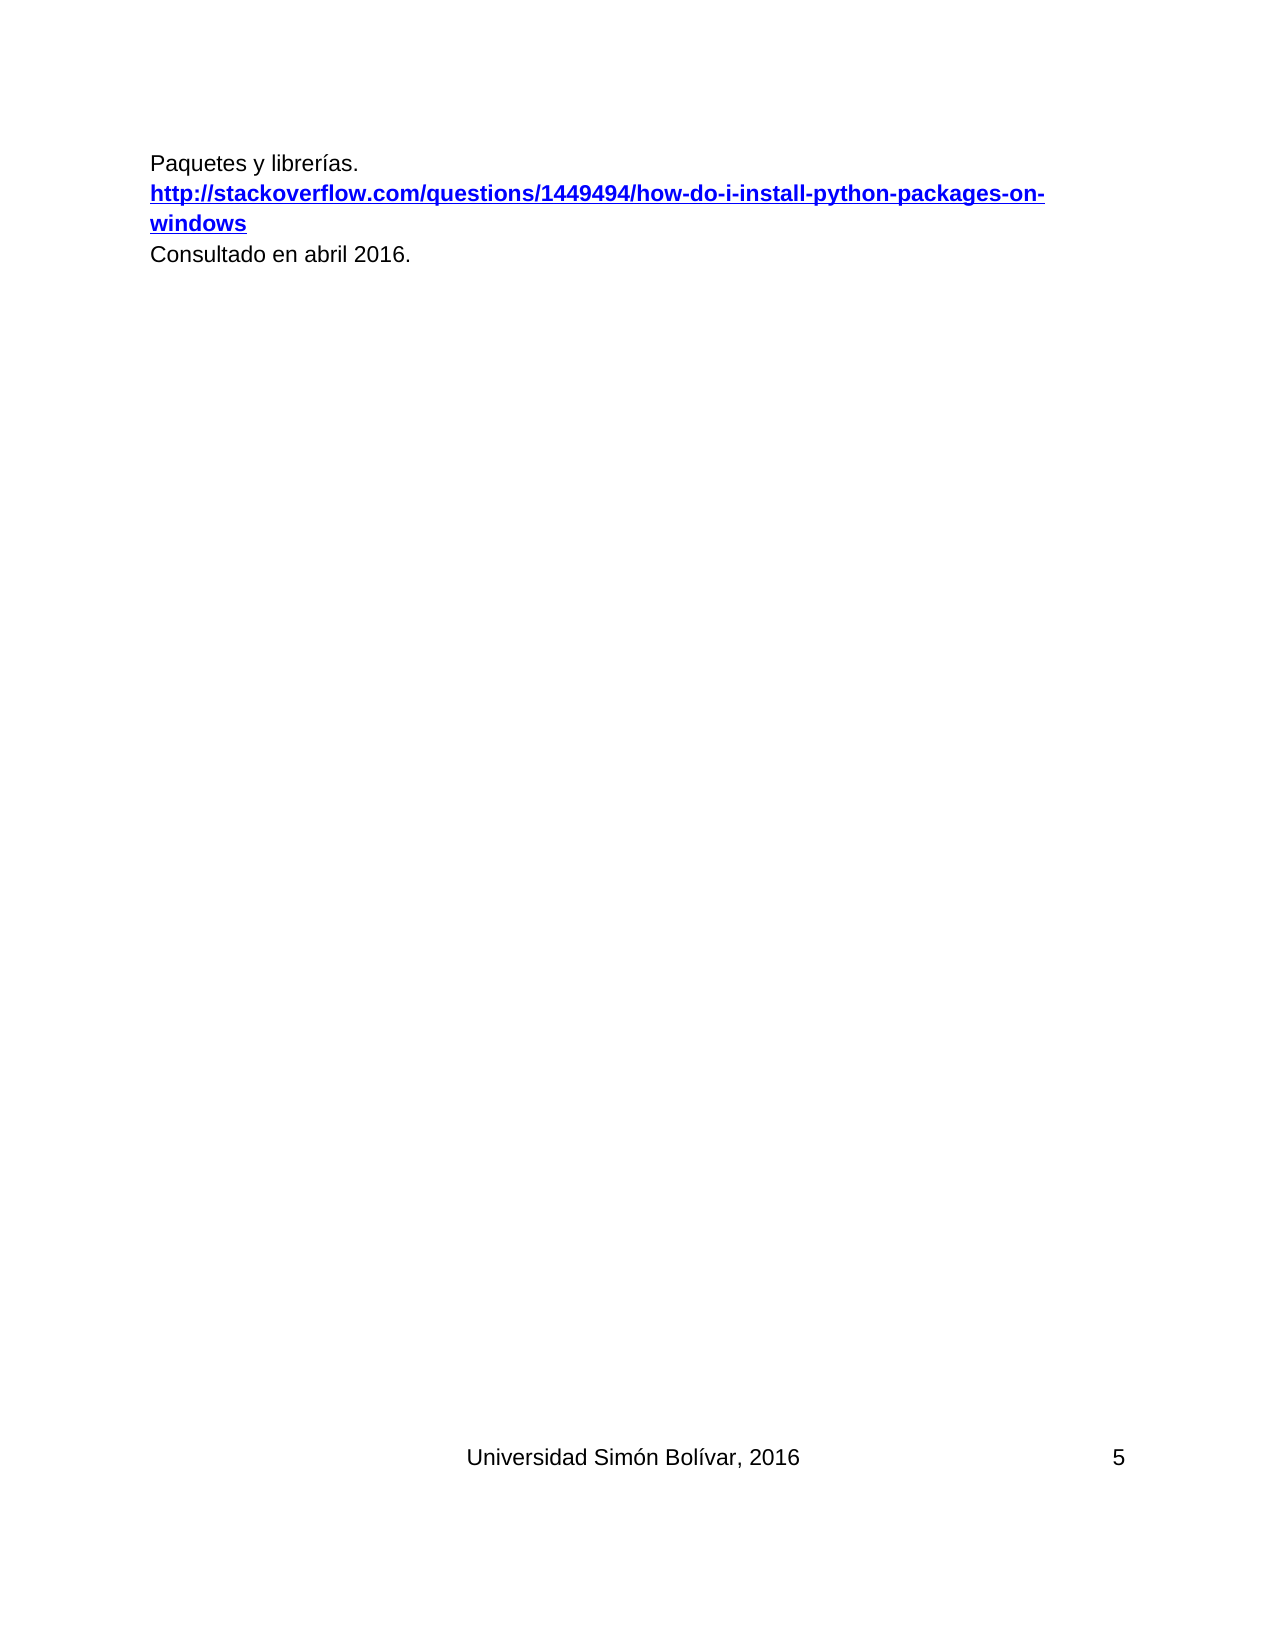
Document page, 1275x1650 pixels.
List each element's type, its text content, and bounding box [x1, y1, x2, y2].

text http://stackoverflow.com/questions/1449494/how-do-i-install-python-packages-on-windows [150, 180, 1125, 237]
text Consultado en abril 2016. [150, 241, 1125, 267]
text Paquetes y librerías. [150, 150, 1125, 176]
